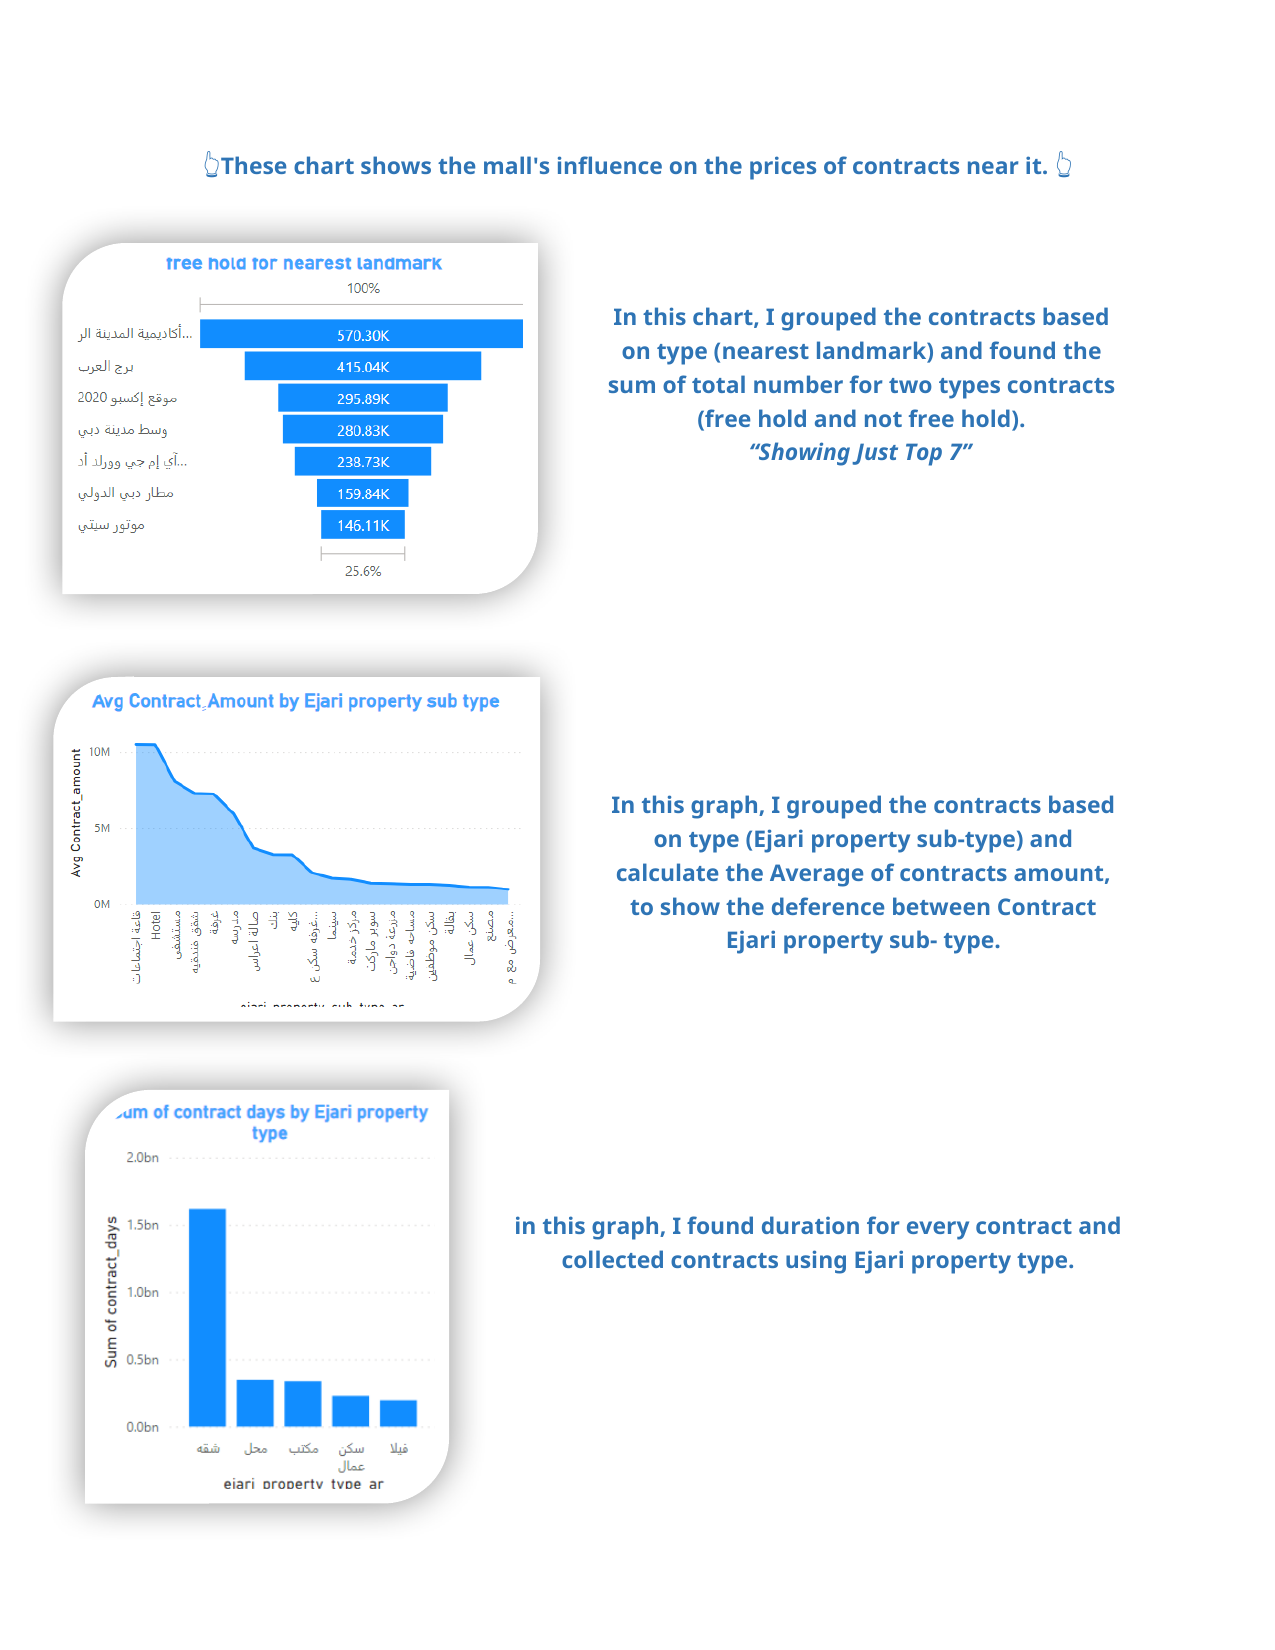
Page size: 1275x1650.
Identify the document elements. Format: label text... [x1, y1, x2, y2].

text In this chart, I grouped the contracts based on type (nearest landmark) and found the sum of total number for two types contracts (free hold and not free hold). “Showing Just Top 7” [565, 301, 1125, 467]
picture [68, 692, 525, 1006]
text In this graph, I grouped the contracts based on type (Ejari property sub-type) and calculate the Average of contracts amount, to show the deference between Contract Ejari property sub- type. [566, 789, 1125, 955]
picture [77, 258, 523, 579]
text in this graph, I found duration for every contract and collected contracts using Ejari property type. [477, 1126, 1125, 1275]
text These chart shows the mall's influence on the prices of contracts near it. [150, 150, 1125, 181]
picture [100, 1105, 434, 1488]
